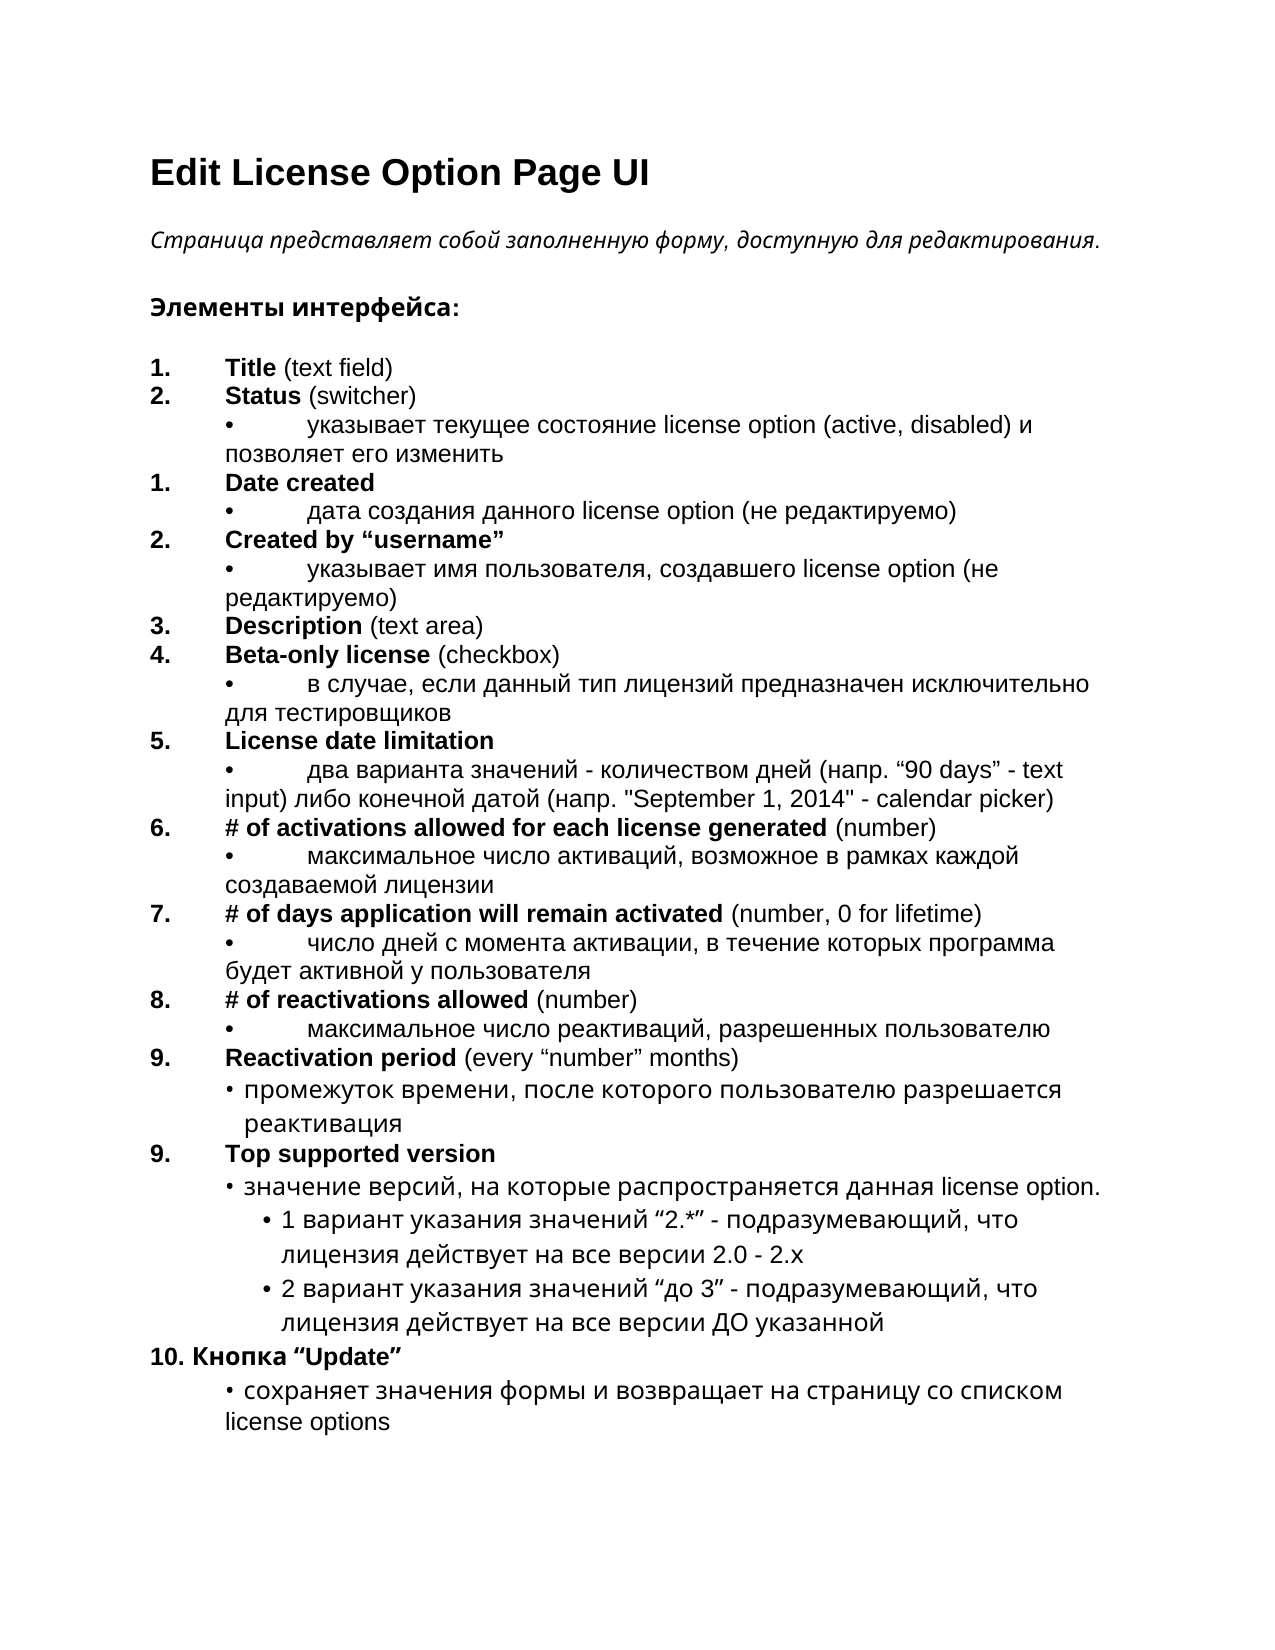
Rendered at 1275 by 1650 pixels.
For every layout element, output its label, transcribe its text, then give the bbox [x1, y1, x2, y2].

list Reactivation period (every “number” months) [150, 1042, 1125, 1071]
list промежуток времени, после которого пользователю разрешается реактивация [225, 1071, 1125, 1139]
list # of reactivations allowed (number) [150, 985, 1125, 1014]
list в случае, если данный тип лицензий предназначен исключительно для тестировщиков [225, 669, 1125, 726]
list Created by “username” [150, 525, 1125, 554]
subtitle Элементы интерфейса: [150, 290, 1125, 324]
list Status (switcher) [150, 381, 1125, 410]
list # of activations allowed for each license generated (number) [150, 812, 1125, 841]
list указывает текущее состояние license option (active, disabled) и позволяет его изменить [225, 410, 1125, 467]
list Description (text area) [150, 611, 1125, 640]
list число дней с момента активации, в течение которых программа будет активной у пользователя [225, 927, 1125, 985]
list Кнопка “Update” [150, 1338, 1125, 1372]
list два варианта значений - количеством дней (напр. “90 days” - text input) либо конечной датой (напр. "September 1, 2014" - calendar picker) [225, 755, 1125, 812]
text Страница представляет собой заполненную форму, доступную для редактирования. [150, 224, 1125, 256]
list Beta-only license (checkbox) [150, 640, 1125, 669]
list 2 вариант указания значений “до 3” - подразумевающий, что лицензия действует на все версии ДО указанной [262, 1270, 1125, 1338]
list 1 вариант указания значений “2.*” - подразумевающий, что лицензия действует на все версии 2.0 - 2.х [262, 1202, 1125, 1270]
list Top supported version [150, 1139, 1125, 1168]
list указывает имя пользователя, создавшего license option (не редактируемо) [225, 554, 1125, 611]
list максимальное число активаций, возможное в рамках каждой создаваемой лицензии [225, 841, 1125, 899]
subtitle Edit License Option Page UI [150, 150, 1125, 193]
list Date created [150, 467, 1125, 496]
list # of days application will remain activated (number, 0 for lifetime) [150, 899, 1125, 927]
list сохраняет значения формы и возвращает на страницу со списком license options [225, 1372, 1125, 1435]
list значение версий, на которые распространяется данная license option. [225, 1168, 1125, 1202]
list License date limitation [150, 726, 1125, 755]
list дата создания данного license option (не редактируемо) [225, 496, 1125, 525]
list максимальное число реактиваций, разрешенных пользователю [225, 1014, 1125, 1042]
list Title (text field) [150, 352, 1125, 381]
